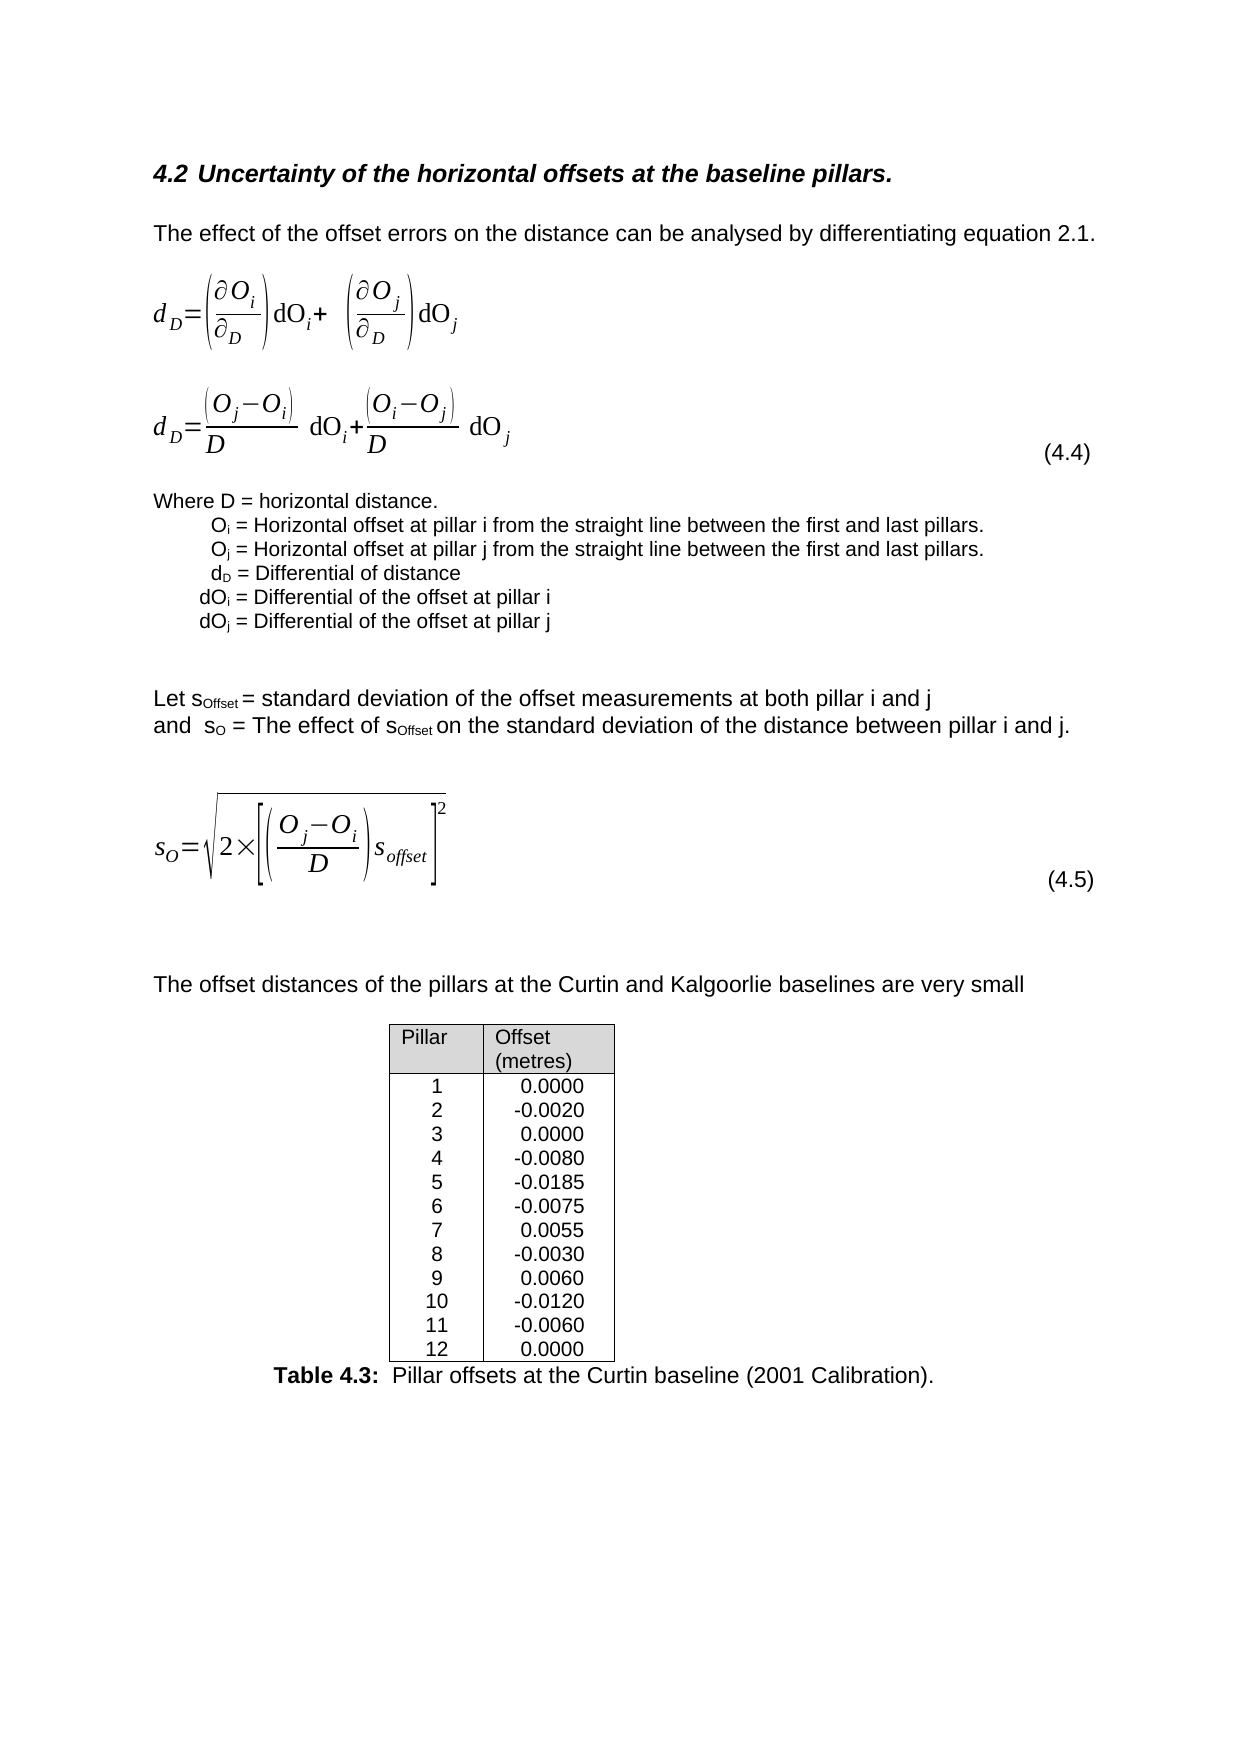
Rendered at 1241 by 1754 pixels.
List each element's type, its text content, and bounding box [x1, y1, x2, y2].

table_header Offset (metres) [484, 1025, 614, 1073]
text dD = Differential of distance [153, 561, 1098, 585]
text dOj = Differential of the offset at pillar j [153, 609, 1098, 633]
table_cell 0.0000 -0.0020 0.0000 -0.0080 -0.0185 -0.0075 0.0055 -0.0030 0.0060 -0.0120 -0.0060 0.0000 [484, 1074, 614, 1361]
text Oi = Horizontal offset at pillar i from the straight line between the first and last pillars. [153, 513, 1098, 537]
text Table 4.3: Pillar offsets at the Curtin baseline (2001 Calibration). [191, 1362, 1098, 1388]
text (4.5) [153, 791, 1098, 892]
table_header Pillar [390, 1025, 483, 1073]
text Where D = horizontal distance. [153, 489, 1098, 513]
text (4.4) [153, 273, 1098, 465]
table_cell 1 2 3 4 5 6 7 8 9 10 11 12 [390, 1074, 483, 1361]
subtitle Uncertainty of the horizontal offsets at the baseline pillars. [153, 158, 1098, 187]
text dOi = Differential of the offset at pillar i [153, 585, 1098, 609]
text The offset distances of the pillars at the Curtin and baselines are very small [153, 971, 1098, 997]
text and sO = The effect of sOffset on the standard deviation of the distance between pillar i and j. [153, 712, 1098, 738]
text The effect of the offset errors on the distance can be analysed by differentiating equation 2.1. [153, 220, 1098, 246]
text Oj = Horizontal offset at pillar j from the straight line between the first and last pillars. [153, 537, 1098, 561]
text Let sOffset = standard deviation of the offset measurements at both pillar i and j [153, 685, 1098, 712]
